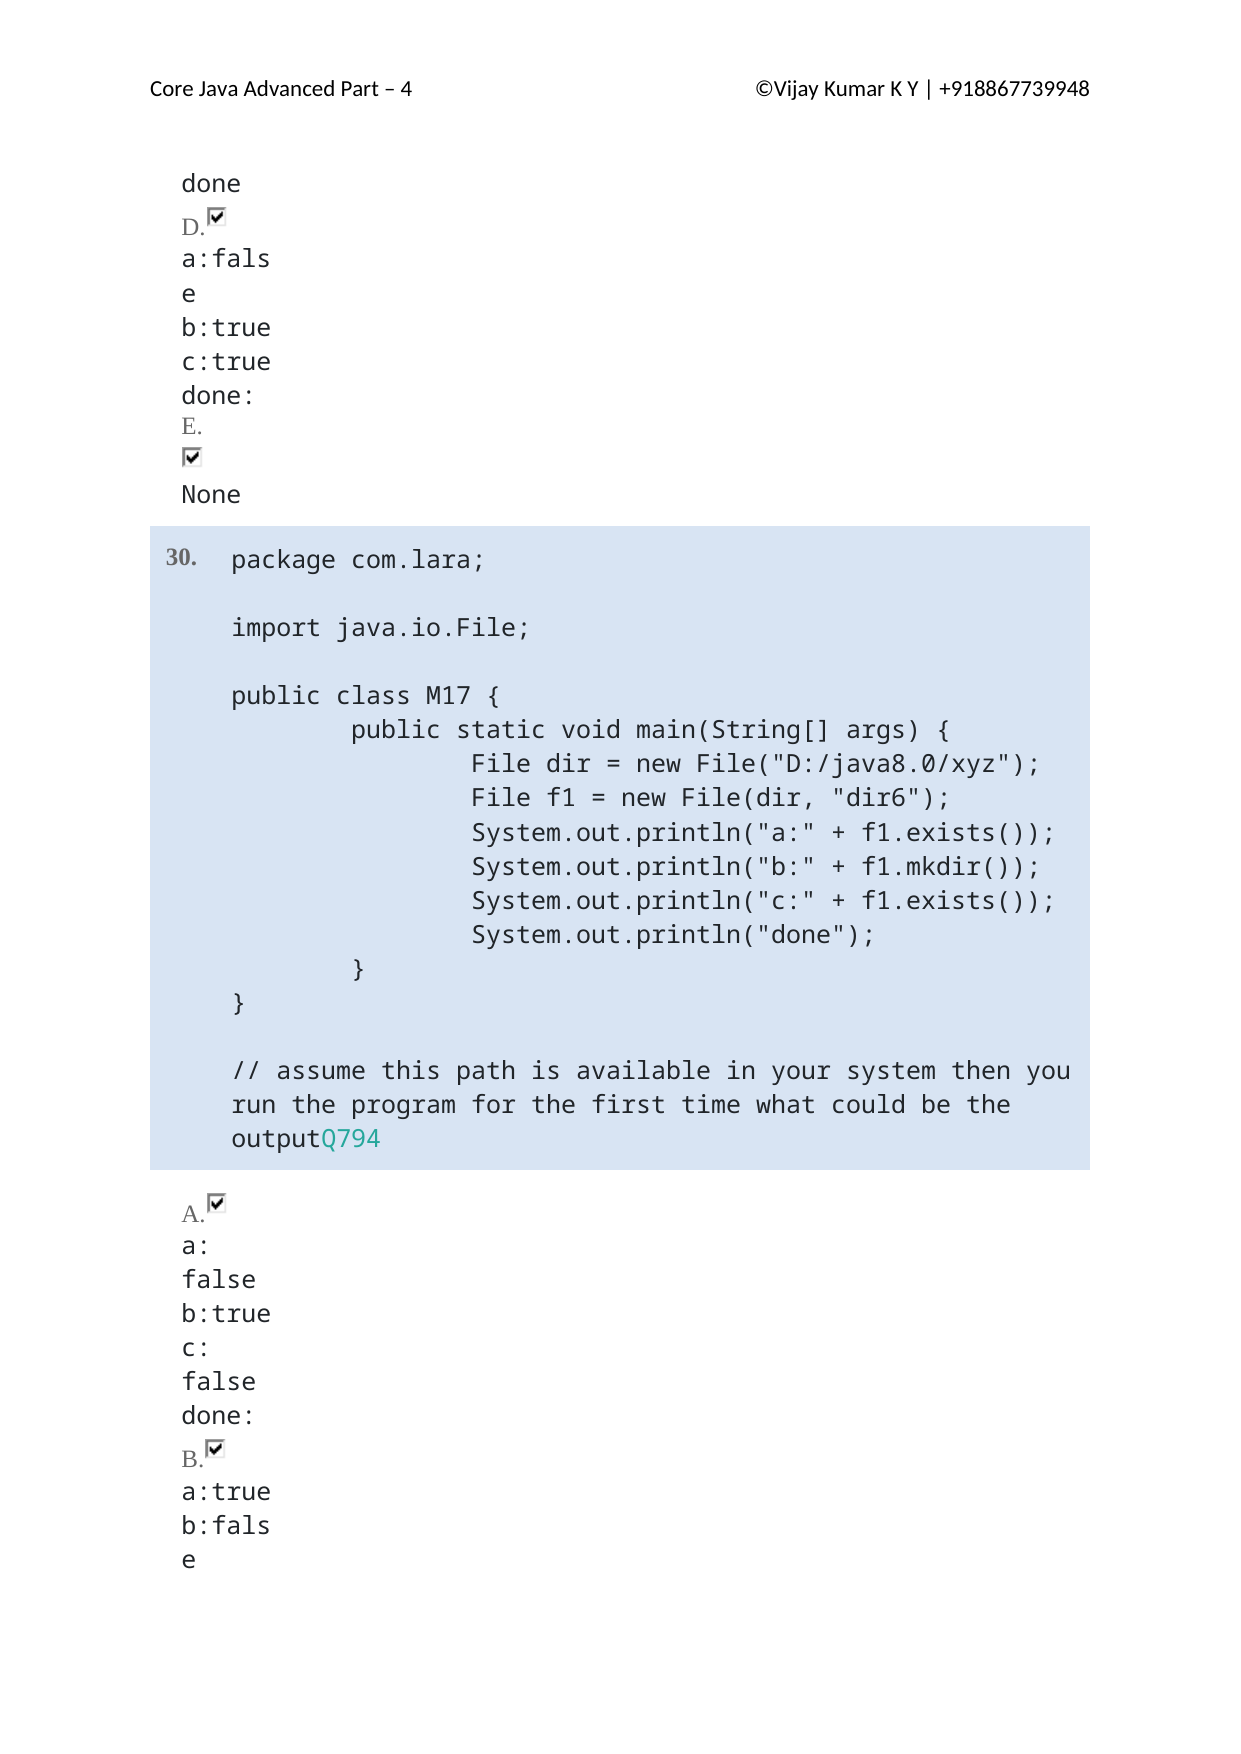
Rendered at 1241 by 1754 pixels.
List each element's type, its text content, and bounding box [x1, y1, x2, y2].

table_cell 30. [150, 526, 215, 1170]
table_cell [150, 1170, 1090, 1591]
table_cell package com.lara; import java.io.File; public class M17 { public static void main(String[] args) { File dir = new File("D:/java8.0/xyz"); File f1 = new File(dir, "dir6"); System.out.println("a:" + f1.exists()); System.out.println("b:" + f1.mkdir()); System.out.println("c:" + f1.exists()); System.out.println("done"); } } // assume this path is available in your system then you run the program for the first time what could be the outputQ794 [215, 526, 1090, 1170]
table_cell [150, 150, 1090, 526]
